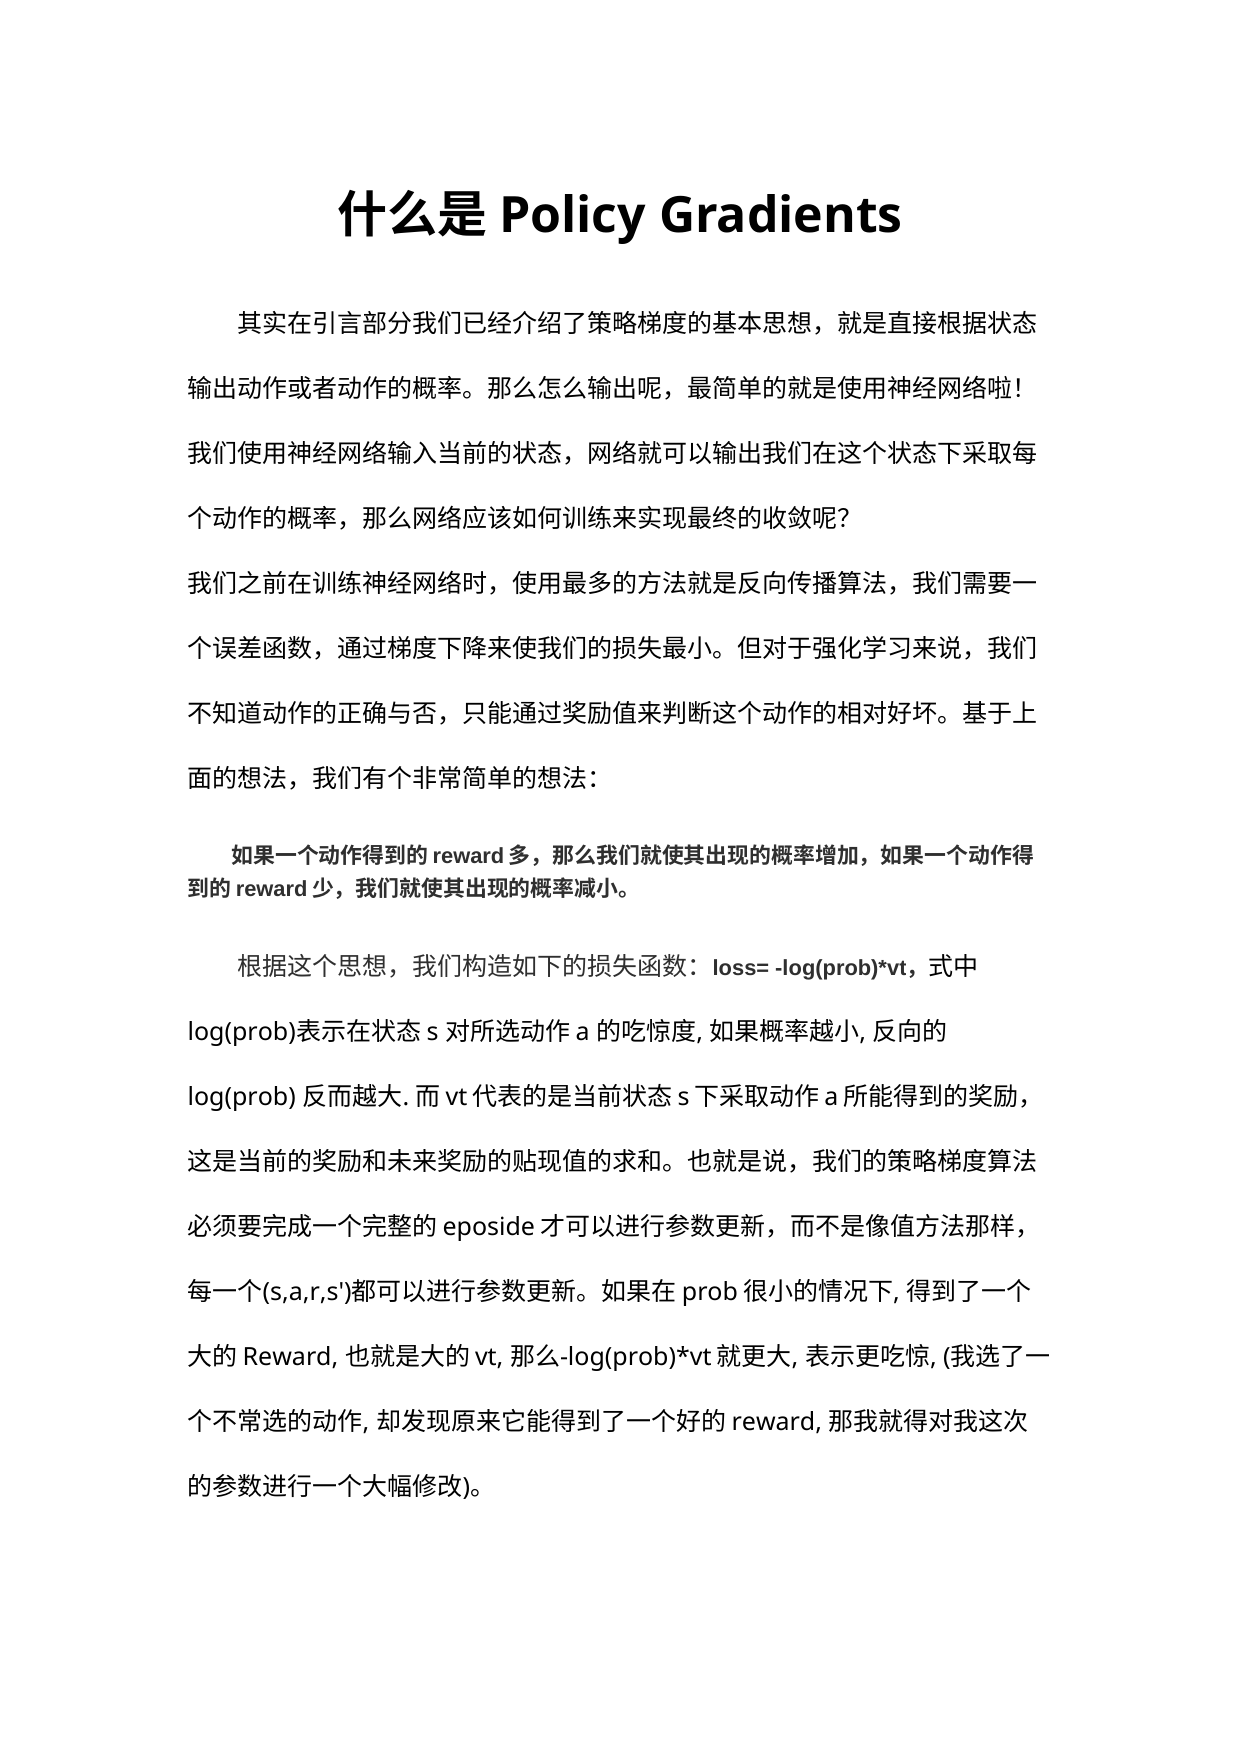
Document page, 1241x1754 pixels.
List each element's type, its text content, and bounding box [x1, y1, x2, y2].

text 其实在引言部分我们已经介绍了策略梯度的基本思想，就是直接根据状态输出动作或者动作的概率。那么怎么输出呢，最简单的就是使用神经网络啦！ 我们使用神经网络输入当前的状态，网络就可以输出我们在这个状态下采取每个动作的概率，那么网络应该如何训练来实现最终的收敛呢？ 我们之前在训练神经网络时，使用最多的方法就是反向传播算法，我们需要一个误差函数，通过梯度下降来使我们的损失最小。但对于强化学习来说，我们不知道动作的正确与否，只能通过奖励值来判断这个动作的相对好坏。基于上面的想法，我们有个非常简单的想法： [187, 289, 1053, 809]
text 如果一个动作得到的reward多，那么我们就使其出现的概率增加，如果一个动作得到的reward少，我们就使其出现的概率减小。 [187, 838, 1053, 903]
text 根据这个思想，我们构造如下的损失函数：loss= -log(prob)*vt，式中log(prob)表示在状态 s 对所选动作 a 的吃惊度, 如果概率越小, 反向的log(prob) 反而越大. 而vt代表的是当前状态s下采取动作a所能得到的奖励，这是当前的奖励和未来奖励的贴现值的求和。也就是说，我们的策略梯度算法必须要完成一个完整的eposide才可以进行参数更新，而不是像值方法那样，每一个(s,a,r,s')都可以进行参数更新。如果在prob很小的情况下, 得到了一个大的Reward, 也就是大的vt, 那么-log(prob)*vt就更大, 表示更吃惊, (我选了一个不常选的动作, 却发现原来它能得到了一个好的 reward, 那我就得对我这次的参数进行一个大幅修改)。 [187, 932, 1053, 1517]
text 什么是 Policy Gradients [187, 162, 1053, 259]
